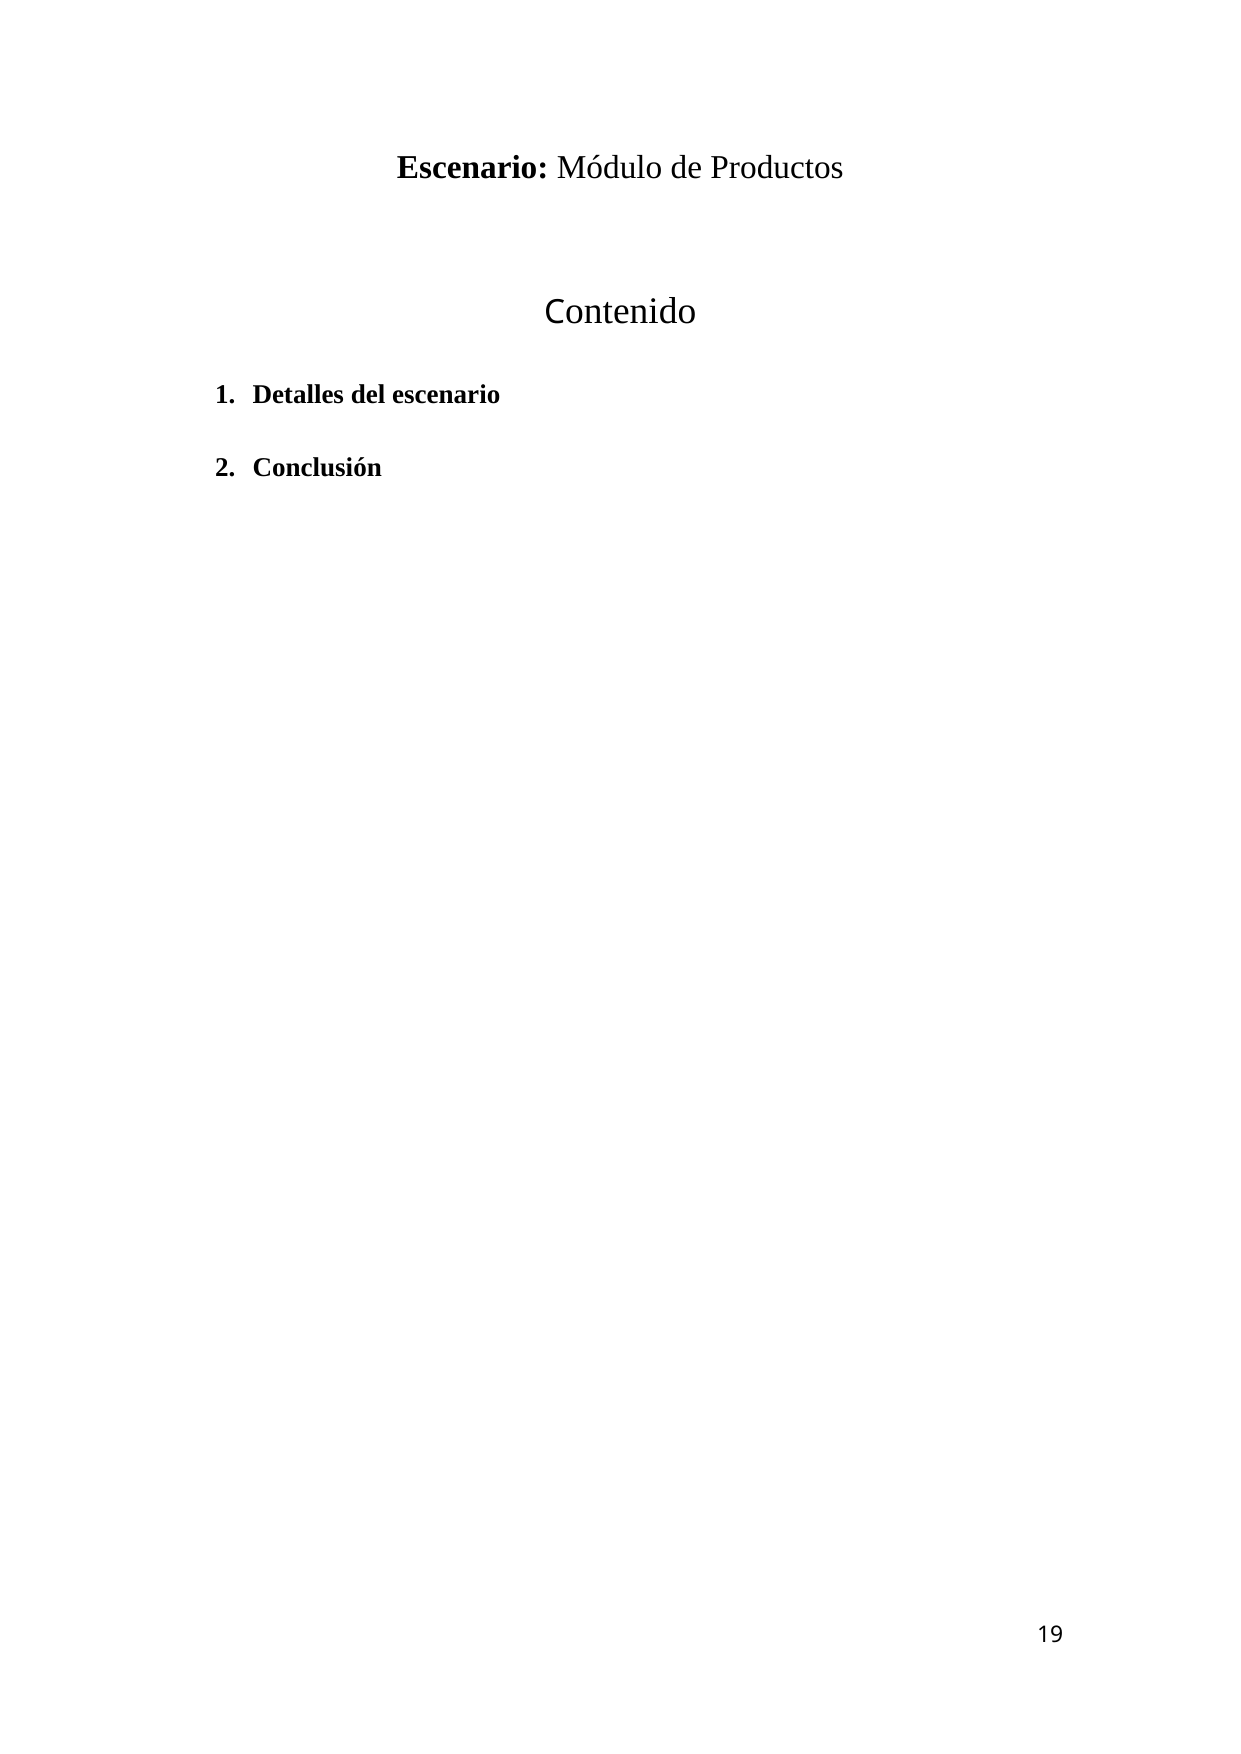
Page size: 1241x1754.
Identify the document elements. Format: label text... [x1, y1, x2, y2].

text Escenario: Módulo de Productos [177, 148, 1063, 186]
